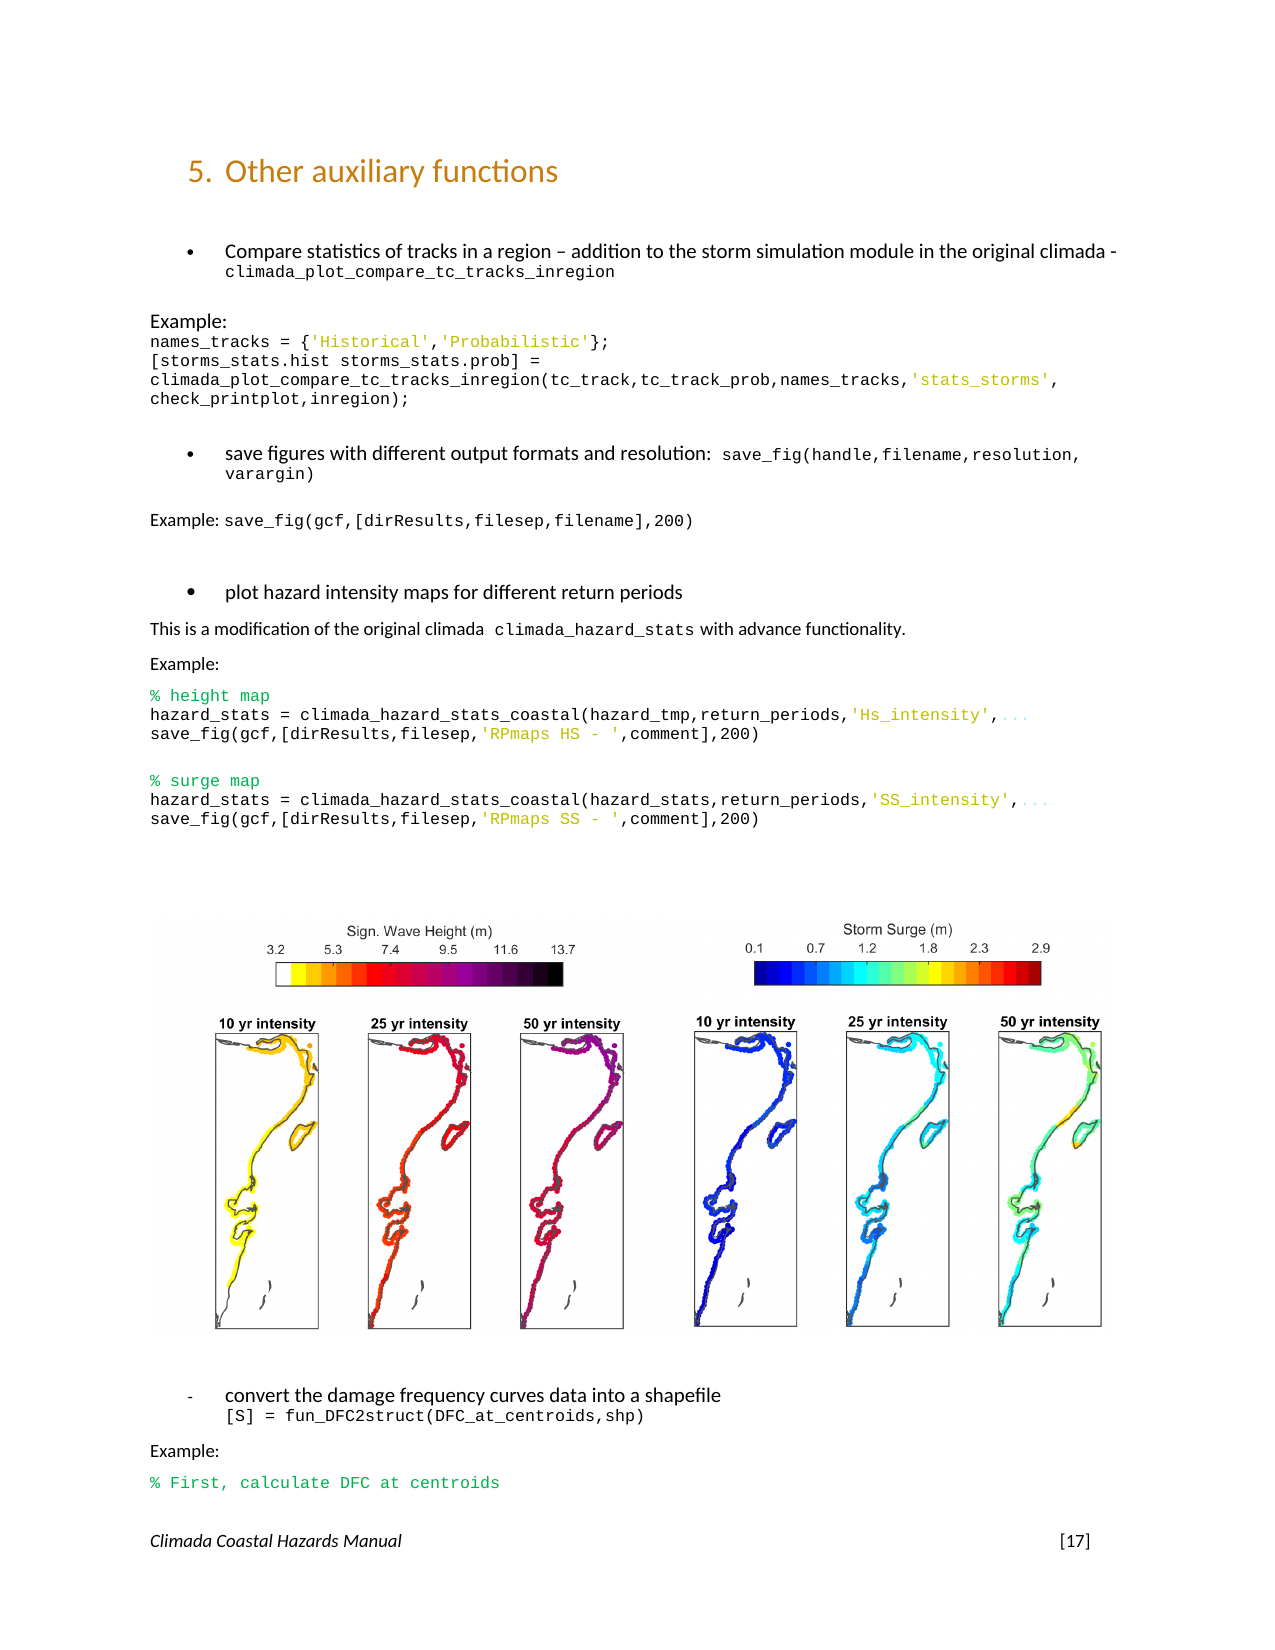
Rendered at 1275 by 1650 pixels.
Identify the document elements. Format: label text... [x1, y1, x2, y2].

text % First, calculate DFC at centroids [150, 1474, 1125, 1493]
picture [150, 914, 1113, 1335]
text Example: [150, 1439, 1125, 1462]
text convert the damage frequency curves data into a shapefile [187, 1382, 1125, 1408]
text hazard_stats = climada_hazard_stats_coastal(hazard_stats,return_periods,'SS_intensity',... [150, 792, 1125, 811]
text Example: save_fig(gcf,[dirResults,filesep,filename],200) [150, 508, 1125, 531]
list plot hazard intensity maps for different return periods [187, 579, 1125, 604]
text % surge map [150, 773, 1125, 792]
subtitle Other auxiliary functions [187, 150, 1125, 191]
text save_fig(gcf,[dirResults,filesep,'RPmaps SS - ',comment],200) [150, 811, 1125, 829]
list Example: [150, 308, 1125, 334]
text This is a modification of the original climada climada_hazard_stats with advance functionality. [150, 617, 1125, 640]
text hazard_stats = climada_hazard_stats_coastal(hazard_tmp,return_periods,'Hs_intensity',... [150, 707, 1125, 726]
list Compare statistics of tracks in a region – addition to the storm simulation module in the original climada - climada_plot_compare_tc_tracks_inregion [187, 239, 1125, 283]
text names_tracks = {'Historical','Probabilistic'}; [150, 334, 1125, 353]
text [storms_stats.hist storms_stats.prob] = climada_plot_compare_tc_tracks_inregion(tc_track,tc_track_prob,names_tracks,'stats_storms', check_printplot,inregion); [150, 353, 1125, 409]
text % height map [150, 688, 1125, 707]
text save_fig(gcf,[dirResults,filesep,'RPmaps HS - ',comment],200) [150, 726, 1125, 744]
list save figures with different output formats and resolution: save_fig(handle,filename,resolution, varargin) [187, 441, 1125, 485]
list [S] = fun_DFC2struct(DFC_at_centroids,shp) [225, 1408, 1125, 1426]
text Example: [150, 652, 1125, 675]
